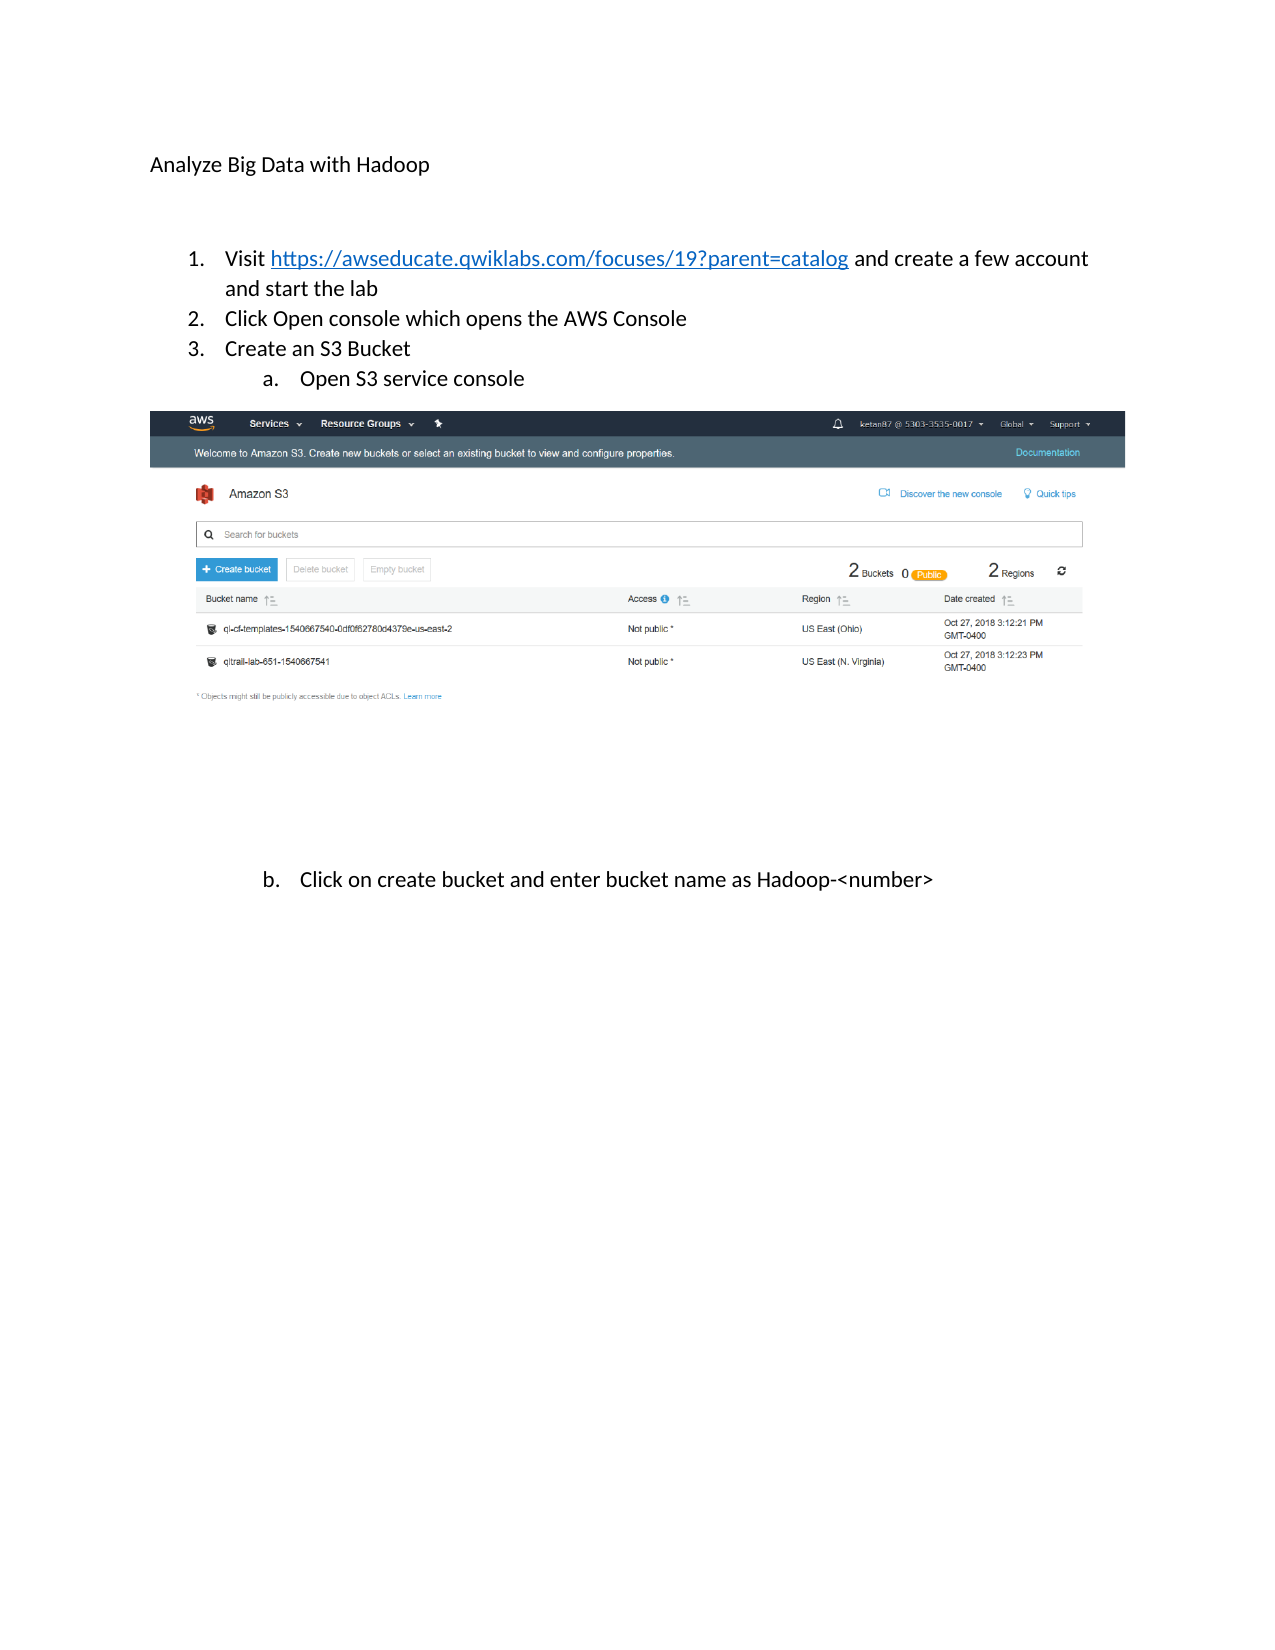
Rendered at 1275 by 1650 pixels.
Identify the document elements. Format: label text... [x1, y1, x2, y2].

list Open S3 service console [262, 364, 1125, 393]
list Create an S3 Bucket [187, 334, 1125, 362]
text Analyze Big Data with Hadoop [150, 150, 1125, 178]
list Click Open console which opens the AWS Console [187, 304, 1125, 332]
list Visit https://awseducate.qwiklabs.com/focuses/19?parent=catalog and create a few account and start the lab [187, 244, 1125, 302]
picture [150, 411, 1125, 847]
list Click on create bucket and enter bucket name as Hadoop-<number> [262, 865, 1125, 893]
